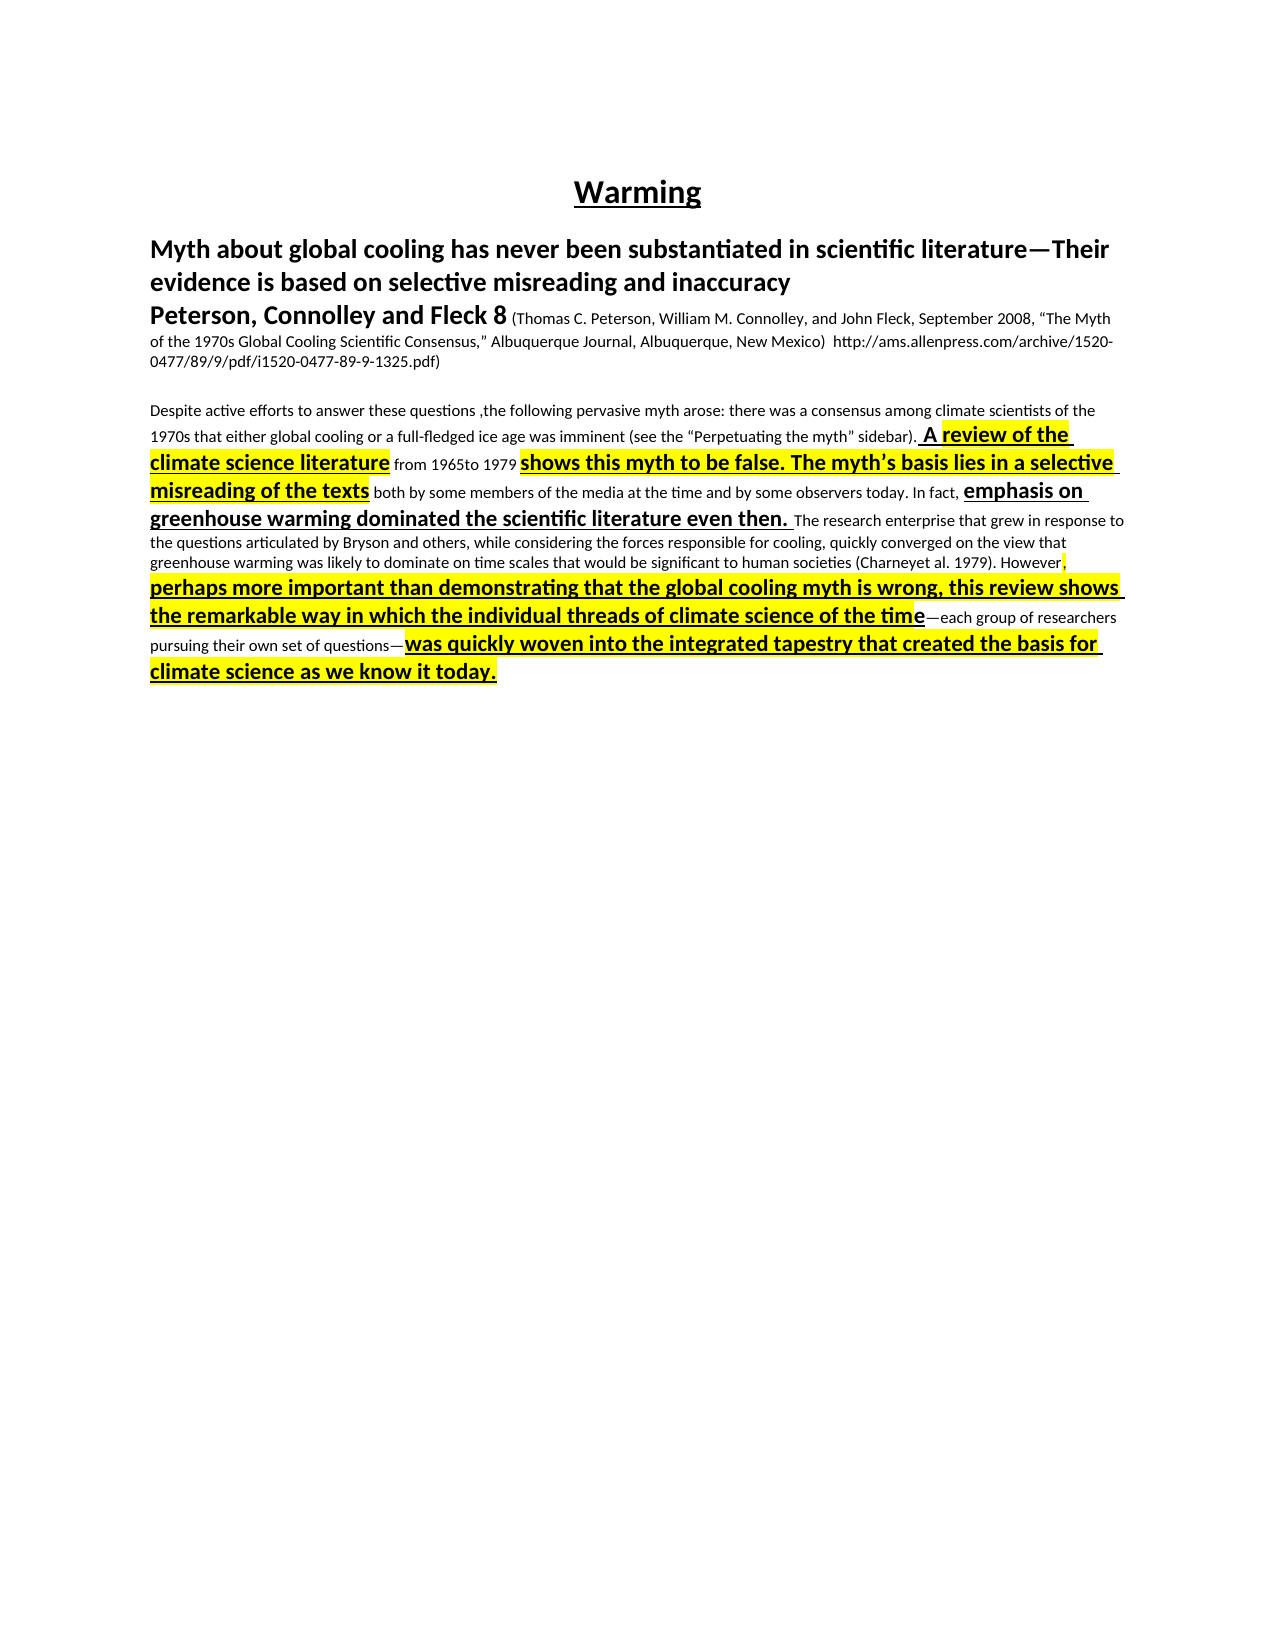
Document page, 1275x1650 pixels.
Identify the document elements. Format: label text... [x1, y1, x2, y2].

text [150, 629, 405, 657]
subtitle Warming [150, 171, 1125, 212]
text Despite active efforts to answer these questions ,the following pervasive myth arose: there was a consensus among climate scientists of the 1970s that either global cooling or a full-fledged ice age was imminent (see the “Perpetuating the myth” sidebar). A review of the climate science literature from 1965to 1979 shows this myth to be false. The myth’s basis lies in a selective misreading of the texts both by some members of the media at the time and by some observers today. In fact, emphasis on greenhouse warming dominated the scientific literature even then. The research enterprise that grew in response to the questions articulated by Bryson and others, while considering the forces responsible for cooling, quickly converged on the view that greenhouse warming was likely to dominate on time scales that would be significant to human societies (Charneyet al. 1979). However, perhaps more important than demonstrating that the global cooling myth is wrong, this review shows the remarkable way in which the individual threads of climate science of the time—each group of researchers pursuing their own set of questions—was quickly woven into the integrated tapestry that created the basis for climate science as we know it today. [150, 400, 1125, 597]
subtitle Myth about global cooling has never been substantiated in scientific literature—Their evidence is based on selective misreading and inaccuracy [150, 232, 1125, 298]
text Peterson, Connolley and Fleck 8 (Thomas C. Peterson, William M. Connolley, and John Fleck, September 2008, “The Myth of the 1970s Global Cooling Scientific Consensus,” Albuquerque Journal, Albuquerque, New Mexico) http://ams.allenpress.com/archive/1520-0477/89/9/pdf/i1520-0477-89-9-1325.pdf) [150, 298, 1125, 372]
